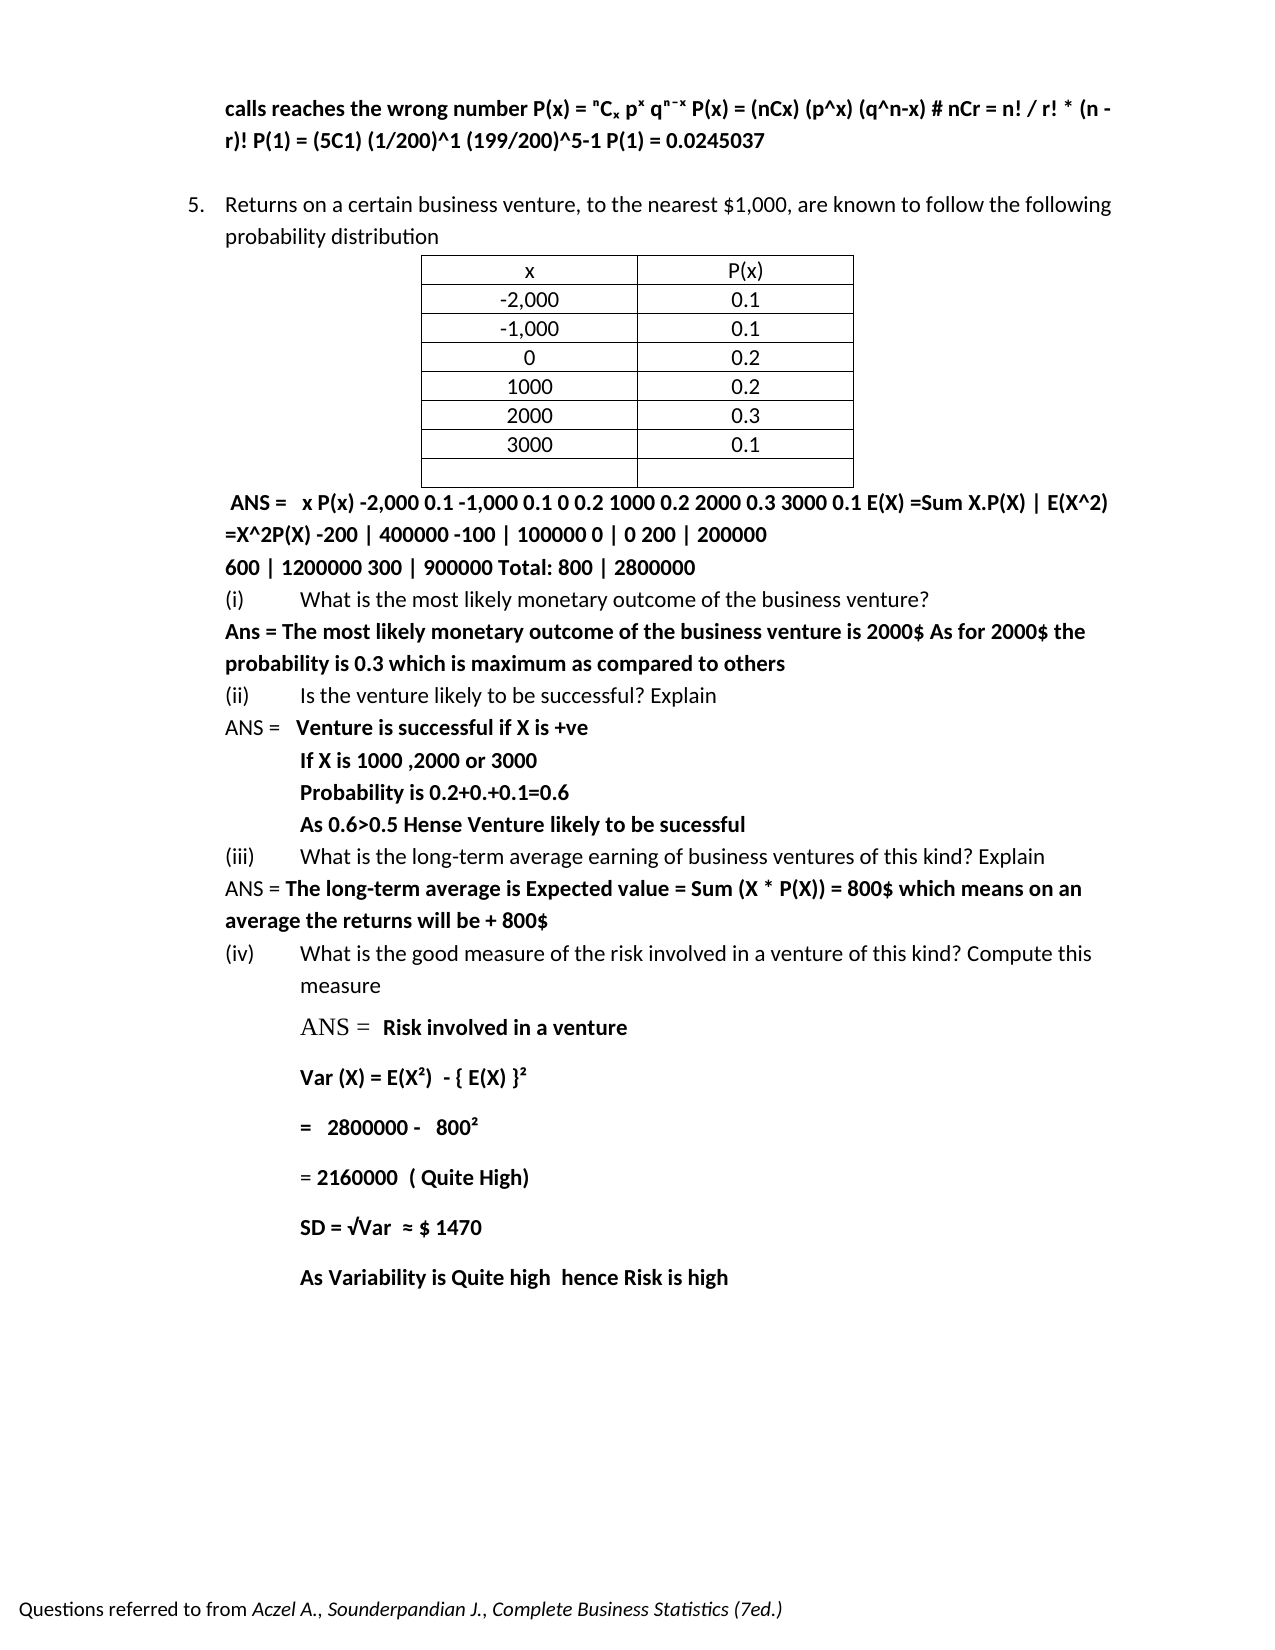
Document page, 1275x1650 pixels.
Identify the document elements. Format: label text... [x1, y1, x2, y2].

text Ans = The most likely monetary outcome of the business venture is 2000$ As for 2000$ the probability is 0.3 which is maximum as compared to others [225, 617, 1125, 677]
text SD = √Var ≈ $ 1470 [225, 1203, 1125, 1241]
table_cell 1000 [422, 372, 637, 400]
list What is the most likely monetary outcome of the business venture? [225, 585, 1125, 613]
table_cell 0.2 [638, 343, 853, 371]
text If X is 1000 ,2000 or 3000 [225, 746, 1125, 774]
text ANS = Venture is successful if X is +ve [225, 713, 1125, 742]
table_cell [638, 459, 853, 487]
list What is the good measure of the risk involved in a venture of this kind? Compute this measure [225, 939, 1125, 999]
list Is the venture likely to be successful? Explain [225, 681, 1125, 709]
table_cell 0.1 [638, 285, 853, 313]
text ANS = The long-term average is Expected value = Sum (X * P(X)) = 800$ which means on an average the returns will be + 800$ [225, 874, 1125, 935]
text As 0.6>0.5 Hense Venture likely to be sucessful [225, 810, 1125, 838]
text Probability is 0.2+0.+0.1=0.6 [225, 778, 1125, 806]
table_cell 3000 [422, 430, 637, 458]
table_header x [422, 256, 637, 284]
list What is the long-term average earning of business ventures of this kind? Explain [225, 842, 1125, 870]
table_cell 0 [422, 343, 637, 371]
table_cell 0.2 [638, 372, 853, 400]
table_cell [422, 459, 637, 487]
list Returns on a certain business venture, to the nearest $1,000, are known to follow the following probability distribution [187, 190, 1125, 251]
table_cell -1,000 [422, 314, 637, 342]
text = 2160000 ( Quite High) [225, 1153, 1125, 1191]
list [225, 94, 1125, 154]
table_header P(x) [638, 256, 853, 284]
text As Variability is Quite high hence Risk is high [225, 1253, 1125, 1291]
table_cell 0.3 [638, 401, 853, 429]
text Var (X) = E(X²) - { E(X) }² [300, 1053, 1125, 1091]
table_cell -2,000 [422, 285, 637, 313]
text = 2800000 - 800² [225, 1103, 1125, 1141]
list 600 | 1200000 300 | 900000 Total: 800 | 2800000 [225, 553, 1125, 581]
table_cell 2000 [422, 401, 637, 429]
text ANS = Risk involved in a venture [225, 1003, 1125, 1041]
list ANS = x P(x) -2,000 0.1 -1,000 0.1 0 0.2 1000 0.2 2000 0.3 3000 0.1 E(X) =Sum X.P(X) | E(X^2) =X^2P(X) -200 | 400000 -100 | 100000 0 | 0 200 | 200000 [225, 488, 1125, 548]
table_cell 0.1 [638, 314, 853, 342]
table_cell 0.1 [638, 430, 853, 458]
